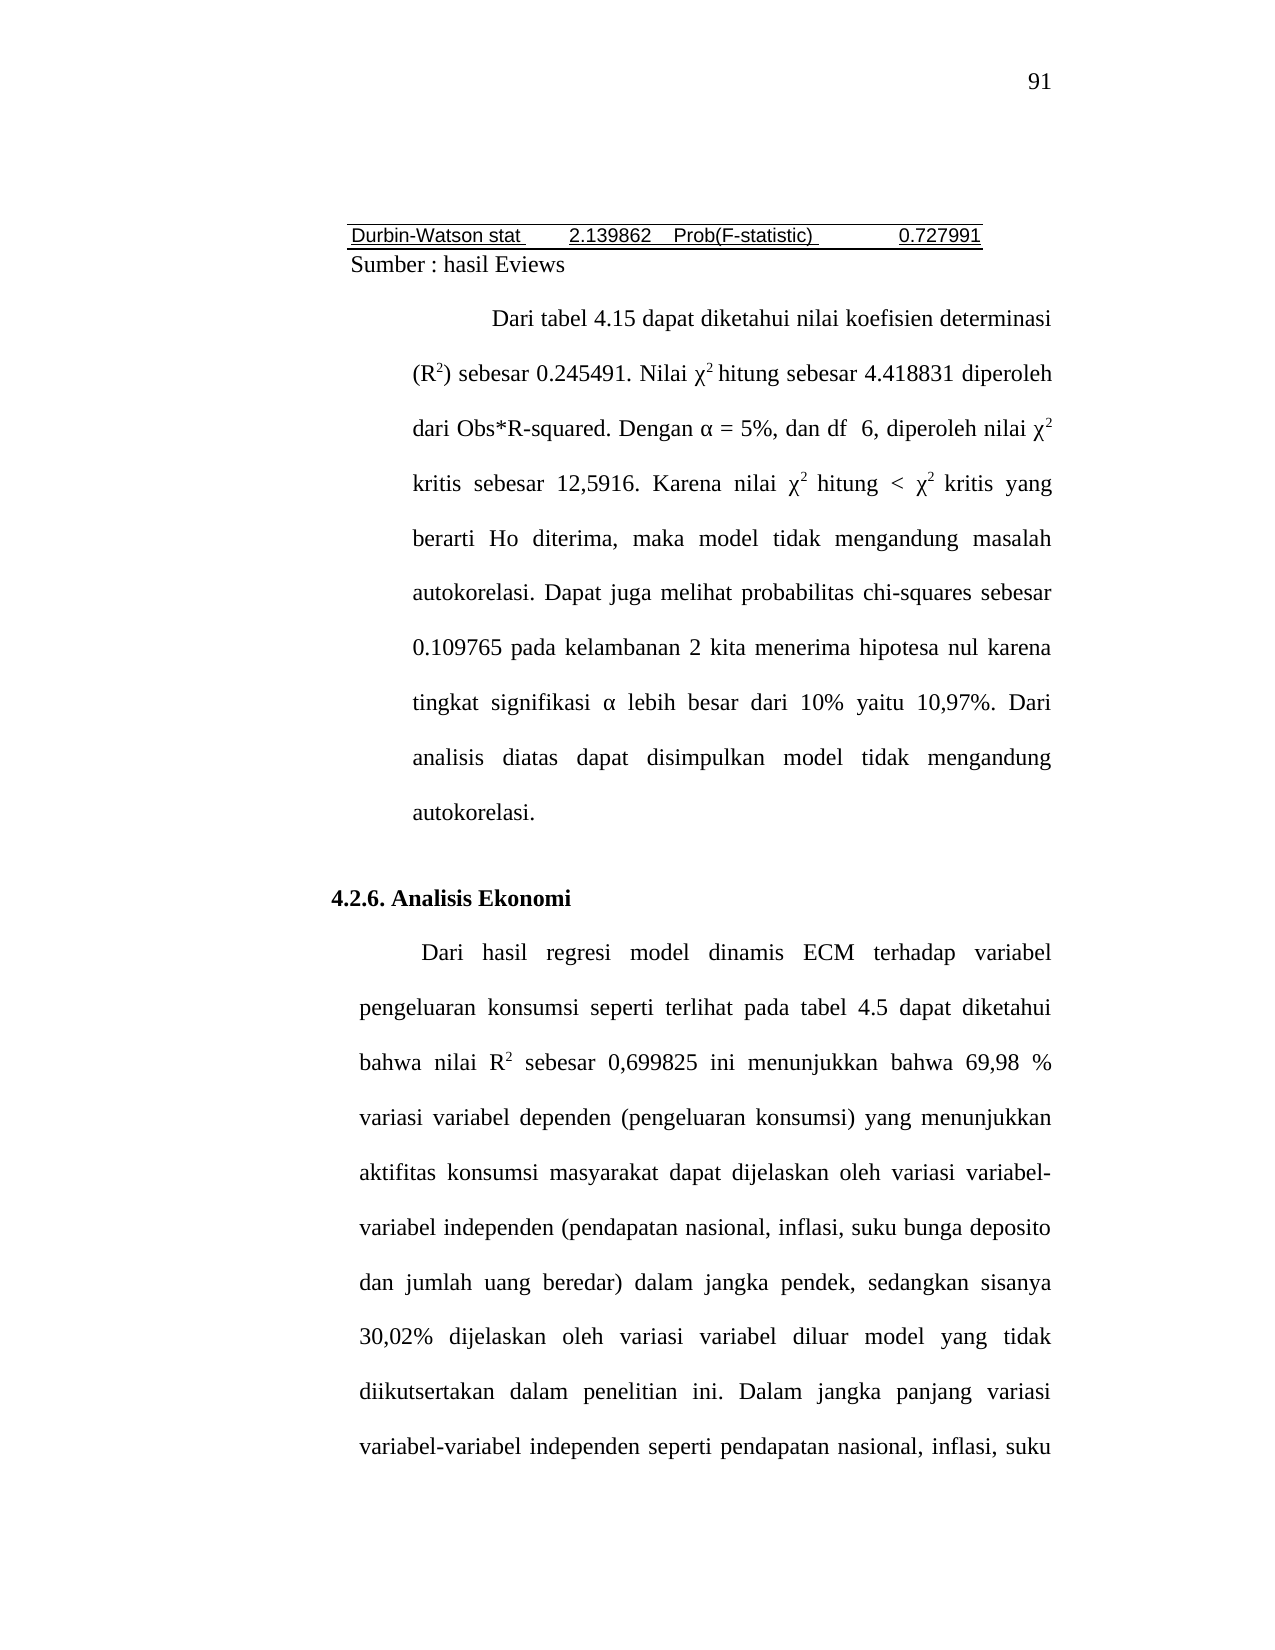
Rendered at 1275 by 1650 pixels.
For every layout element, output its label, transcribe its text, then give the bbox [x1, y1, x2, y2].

subtitle 4.2.6. Analisis Ekonomi [331, 884, 1052, 911]
text Sumber : hasil Eviews [350, 249, 1052, 277]
table_cell 0.727991 [894, 225, 983, 248]
text Dari tabel 4.15 dapat diketahui nilai koefisien determinasi (R2) sebesar 0.245491. Nilai χ2 hitung sebesar 4.418831 diperoleh dari Obs*R-squared. Dengan α = 5%, dan df 6, diperoleh nilai χ2 kritis sebesar 12,5916. Karena nilai χ2 hitung < χ2 kritis yang berarti Ho diterima, maka model tidak mengandung masalah autokorelasi. Dapat juga melihat probabilitas chi-squares sebesar 0.109765 pada kelambanan 2 kita menerima hipotesa nul karena tingkat signifikasi α lebih besar dari 10% yaitu 10,97%. Dari analisis diatas dapat disimpulkan model tidak mengandung autokorelasi. [412, 304, 1052, 826]
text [359, 938, 1052, 1460]
table_cell 2.139862 Prob(F-statistic) [558, 225, 894, 248]
table_cell Durbin-Watson stat [347, 225, 558, 248]
